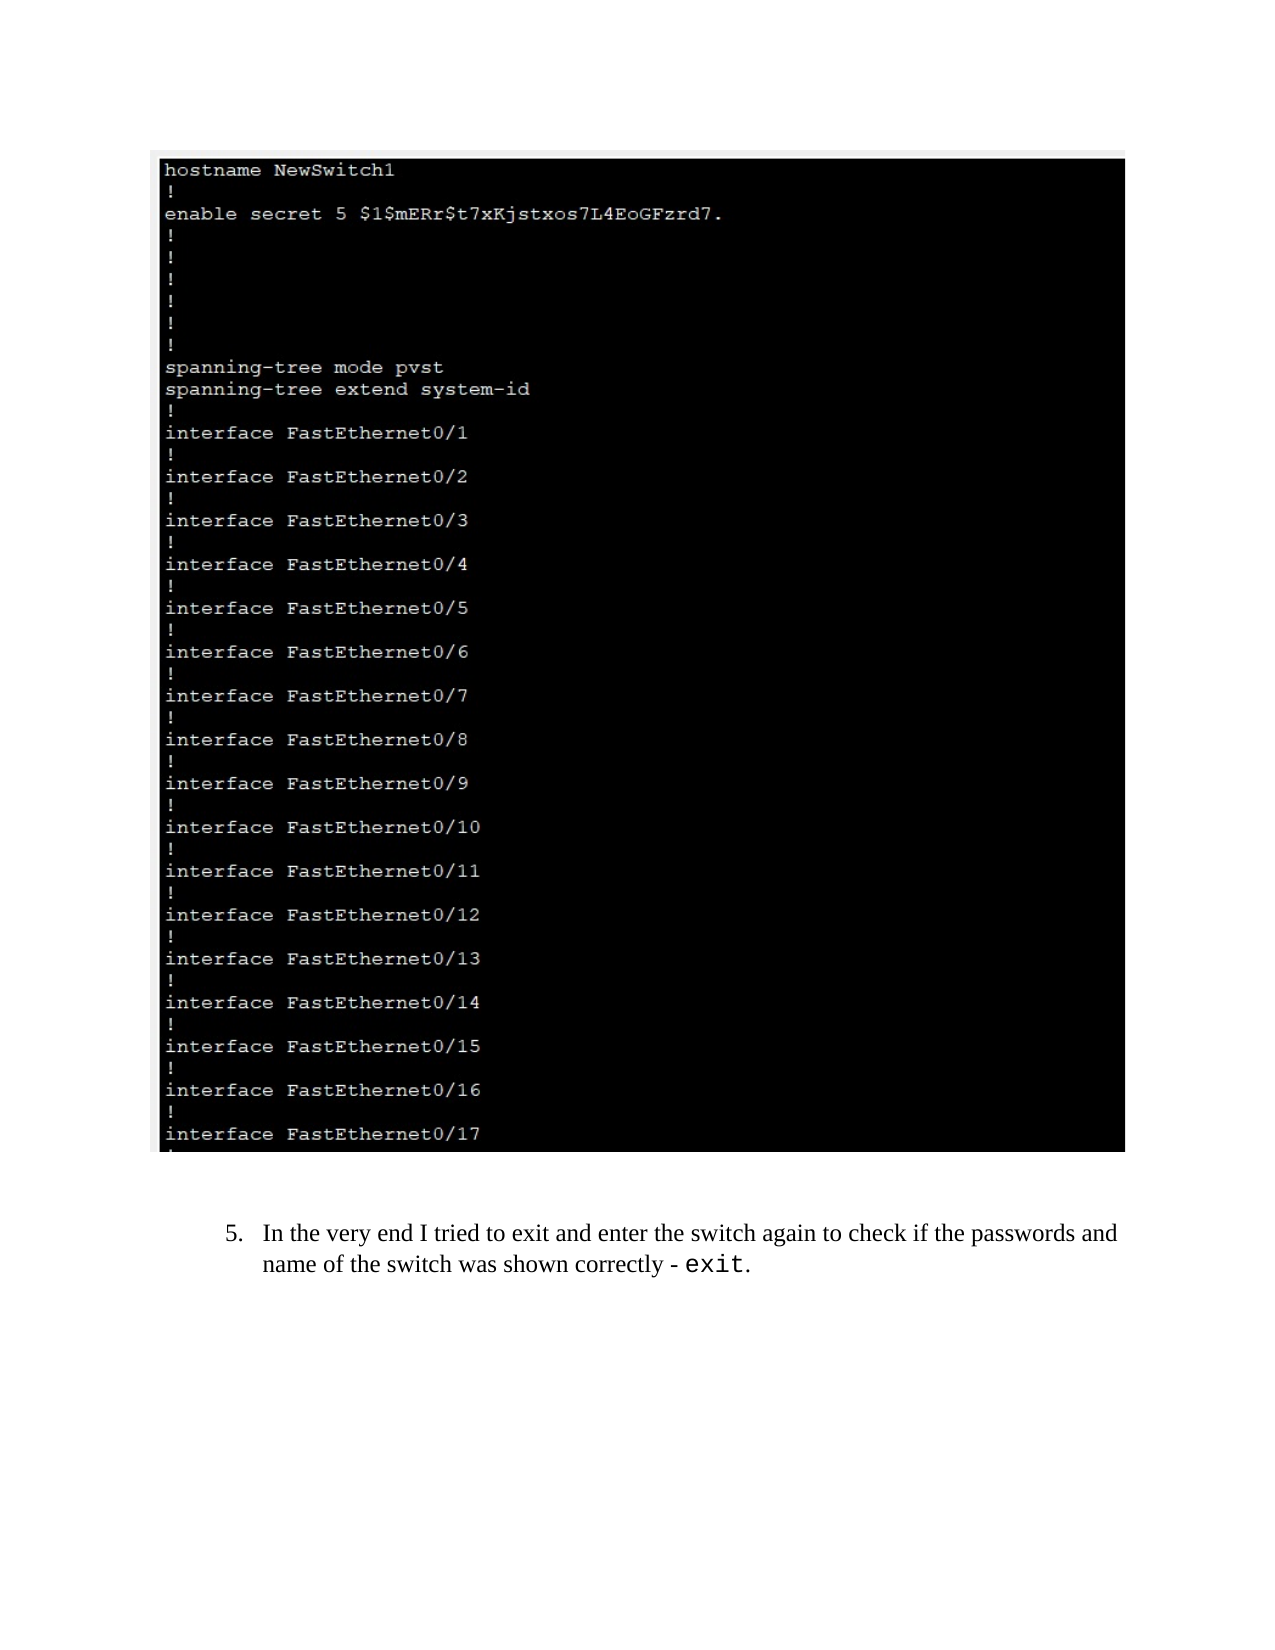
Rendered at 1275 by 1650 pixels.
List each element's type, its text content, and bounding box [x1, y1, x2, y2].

list In the very end I tried to exit and enter the switch again to check if the passwords and name of the switch was shown correctly - exit. [225, 1218, 1125, 1280]
picture [150, 150, 1125, 1152]
